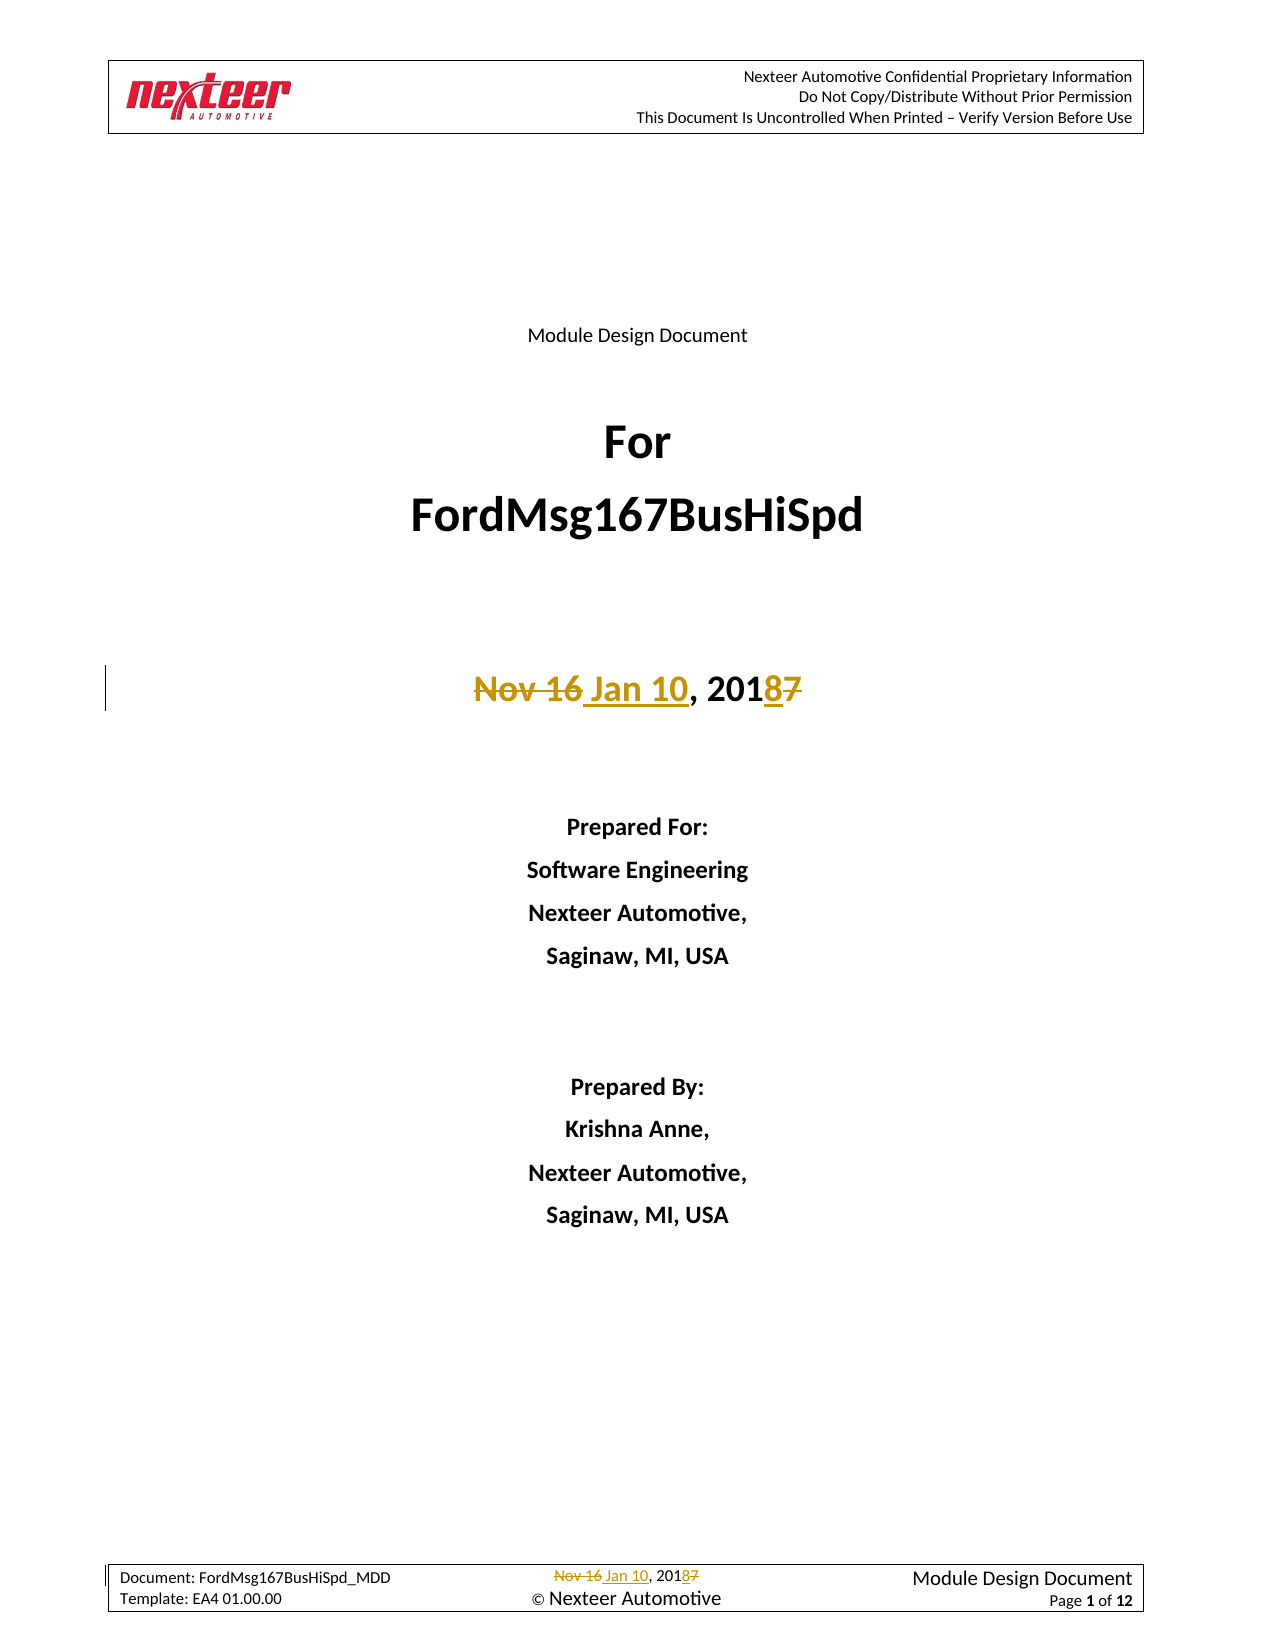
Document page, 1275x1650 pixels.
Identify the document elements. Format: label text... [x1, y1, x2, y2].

text Krishna Anne, [120, 1114, 1155, 1144]
text Saginaw, MI, USAChange History [120, 1200, 1155, 1230]
text Saginaw, MI, USA [120, 940, 1155, 971]
text Software Engineering [120, 854, 1155, 884]
text Nexteer Automotive, [120, 1157, 1155, 1187]
picture [120, 61, 295, 133]
text Prepared By: [120, 1071, 1155, 1101]
text FordMsg167BusHiSpd [120, 483, 1155, 544]
text Prepared For: [120, 811, 1155, 842]
text Nexteer Automotive, [120, 897, 1155, 928]
text For [120, 410, 1155, 471]
text , 201 [120, 665, 1155, 711]
